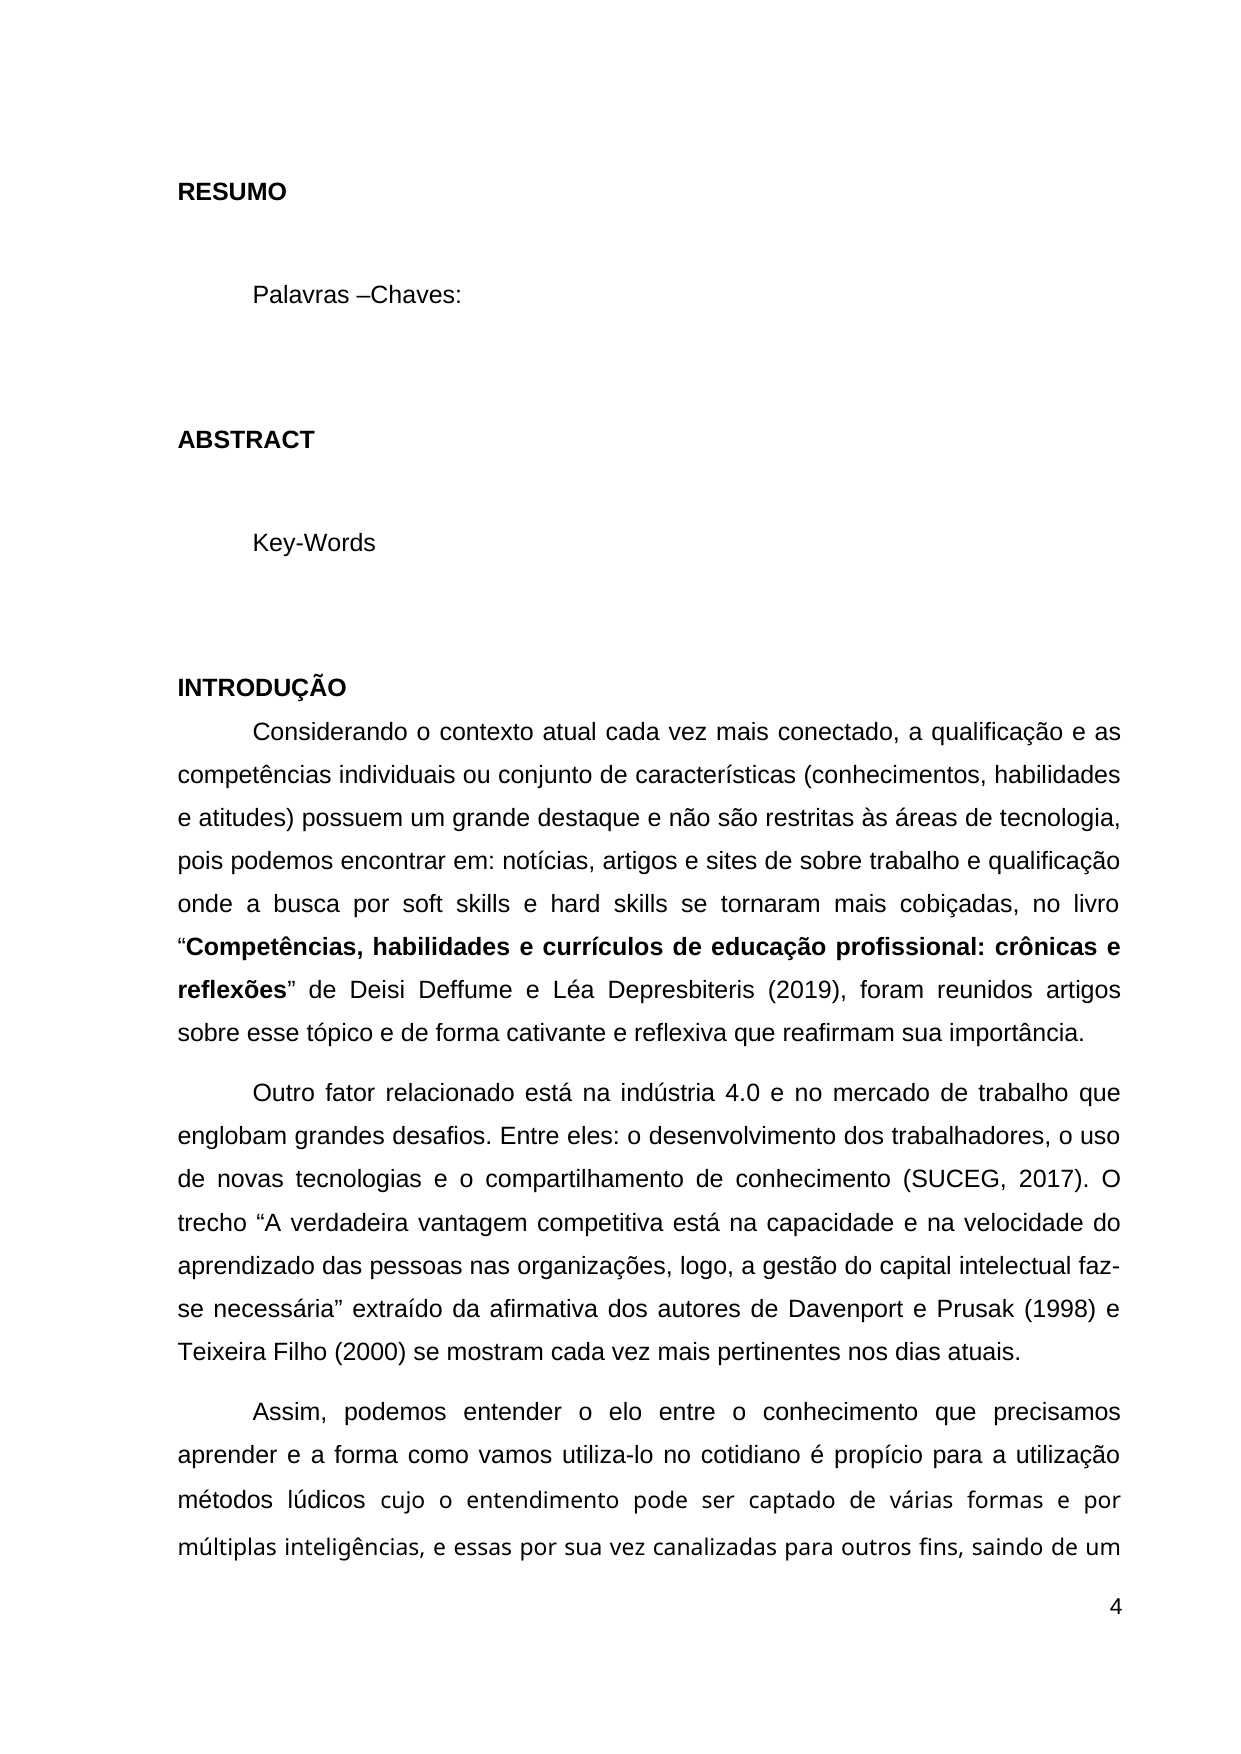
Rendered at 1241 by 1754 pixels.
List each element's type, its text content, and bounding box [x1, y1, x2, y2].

text Outro fator relacionado está na indústria 4.0 e no mercado de trabalho que englobam grandes desafios. Entre eles: o desenvolvimento dos trabalhadores, o uso de novas tecnologias e o compartilhamento de conhecimento (SUCEG, 2017). O trecho “A verdadeira vantagem competitiva está na capacidade e na velocidade do aprendizado das pessoas nas organizações, logo, a gestão do capital intelectual faz-se necessária” extraído da afirmativa dos autores de Davenport e Prusak (1998) e Teixeira Filho (2000) se mostram cada vez mais pertinentes nos dias atuais. [177, 1078, 1122, 1366]
subtitle INTRODUÇÃO [177, 673, 1122, 702]
text Key-Words [177, 528, 1122, 557]
text Palavras –Chaves: [177, 281, 1122, 309]
subtitle ABSTRACT [177, 425, 1122, 454]
text Considerando o contexto atual cada vez mais conectado, a qualificação e as competências individuais ou conjunto de características (conhecimentos, habilidades e atitudes) possuem um grande destaque e não são restritas às áreas de tecnologia, pois podemos encontrar em: notícias, artigos e sites de sobre trabalho e qualificação onde a busca por soft skills e hard skills se tornaram mais cobiçadas, no livro “Competências, habilidades e currículos de educação profissional: crônicas e reflexões” de Deisi Deffume e Léa Depresbiteris (2019), foram reunidos artigos sobre esse tópico e de forma cativante e reflexiva que reafirmam sua importância. [177, 717, 1122, 1047]
subtitle RESUMO [177, 177, 1122, 206]
